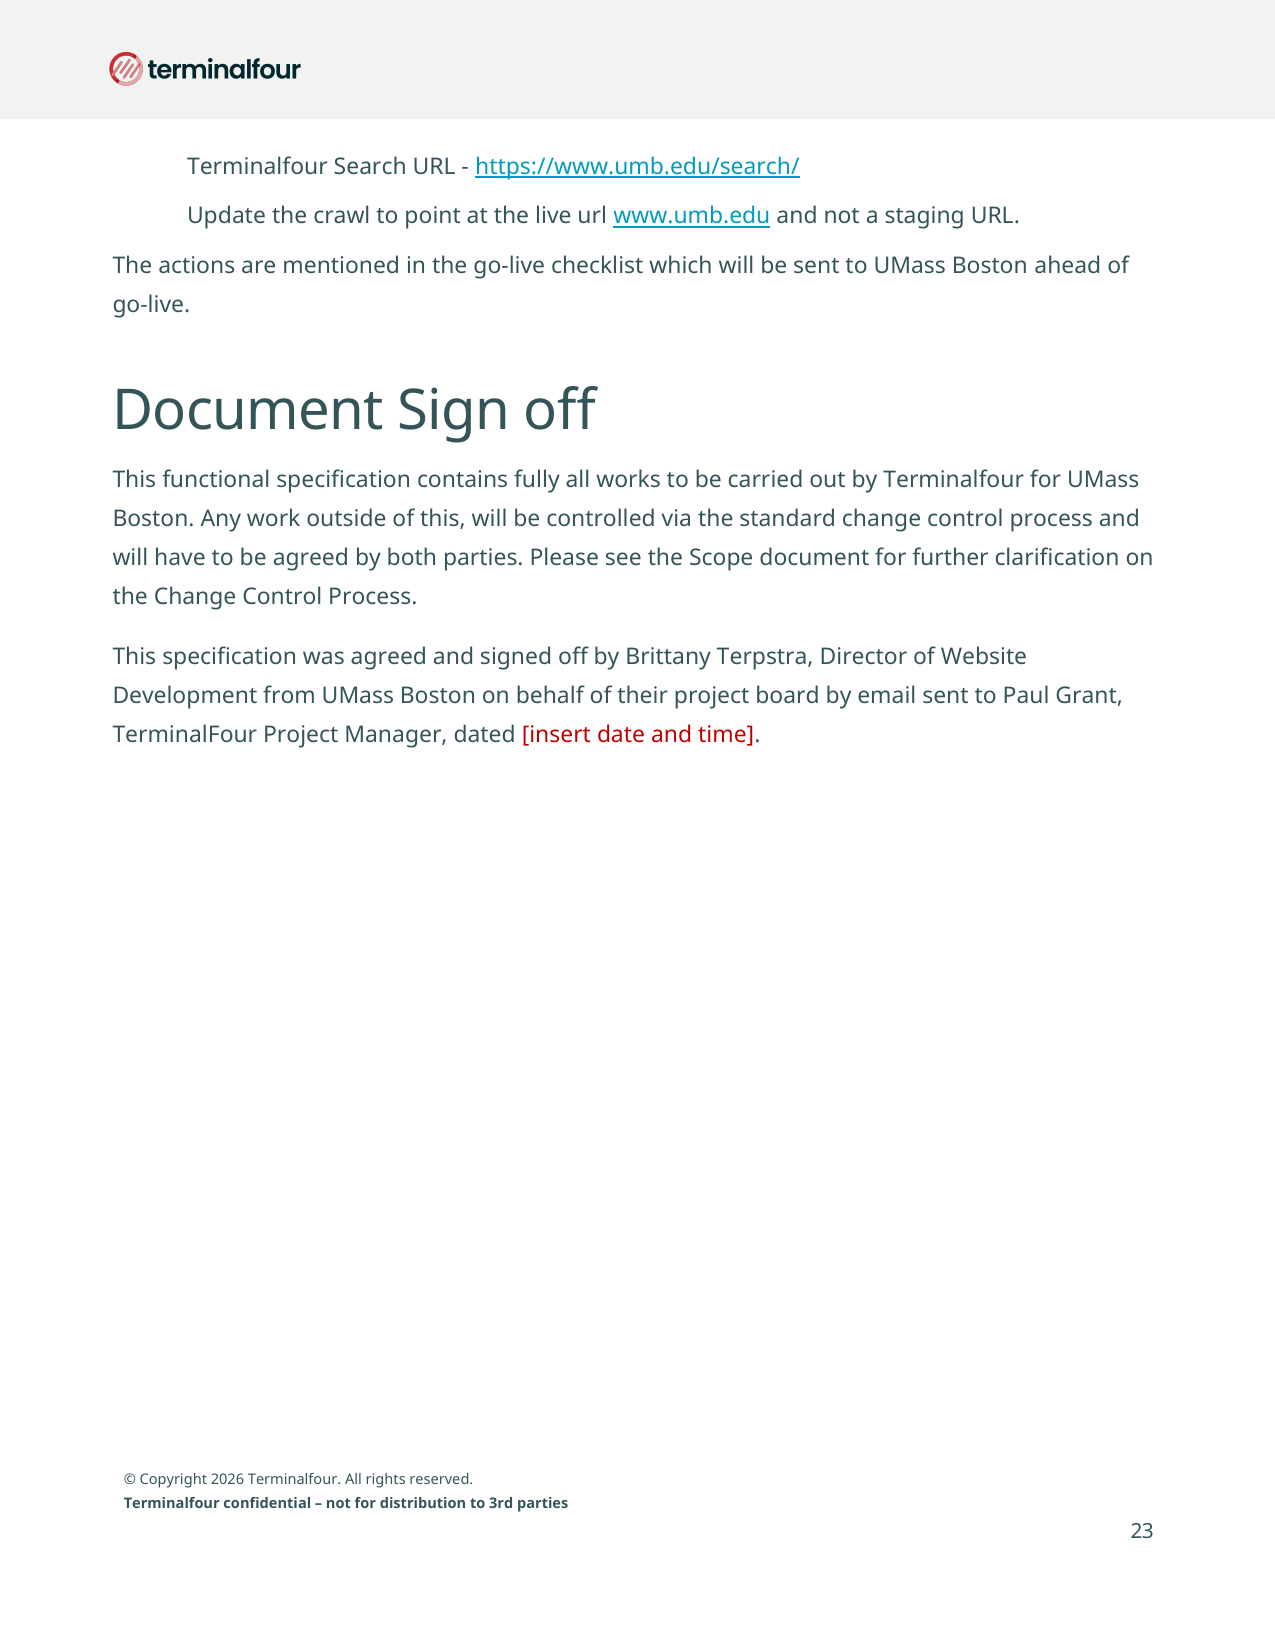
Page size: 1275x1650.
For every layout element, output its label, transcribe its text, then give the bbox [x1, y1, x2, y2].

subtitle Document Sign off [112, 377, 1166, 442]
text Update the crawl to point at the live url www.umb.edu and not a staging URL. [187, 199, 1166, 231]
text This functional specification contains fully all works to be carried out by Terminalfour for UMass Boston. Any work outside of this, will be controlled via the standard change control process and will have to be agreed by both parties. Please see the Scope document for further clarification on the Change Control Process. [112, 463, 1166, 611]
text Terminalfour Search URL - https://www.umb.edu/search/ [187, 150, 1166, 181]
text This specification was agreed and signed off by Brittany Terpstra, Director of Website Development from UMass Boston on behalf of their project board by email sent to Paul Grant, TerminalFour Project Manager, dated [insert date and time]. [112, 640, 1166, 749]
picture [103, 51, 305, 87]
text The actions are mentioned in the go-live checklist which will be sent to UMass Boston ahead of go-live. [112, 249, 1166, 319]
